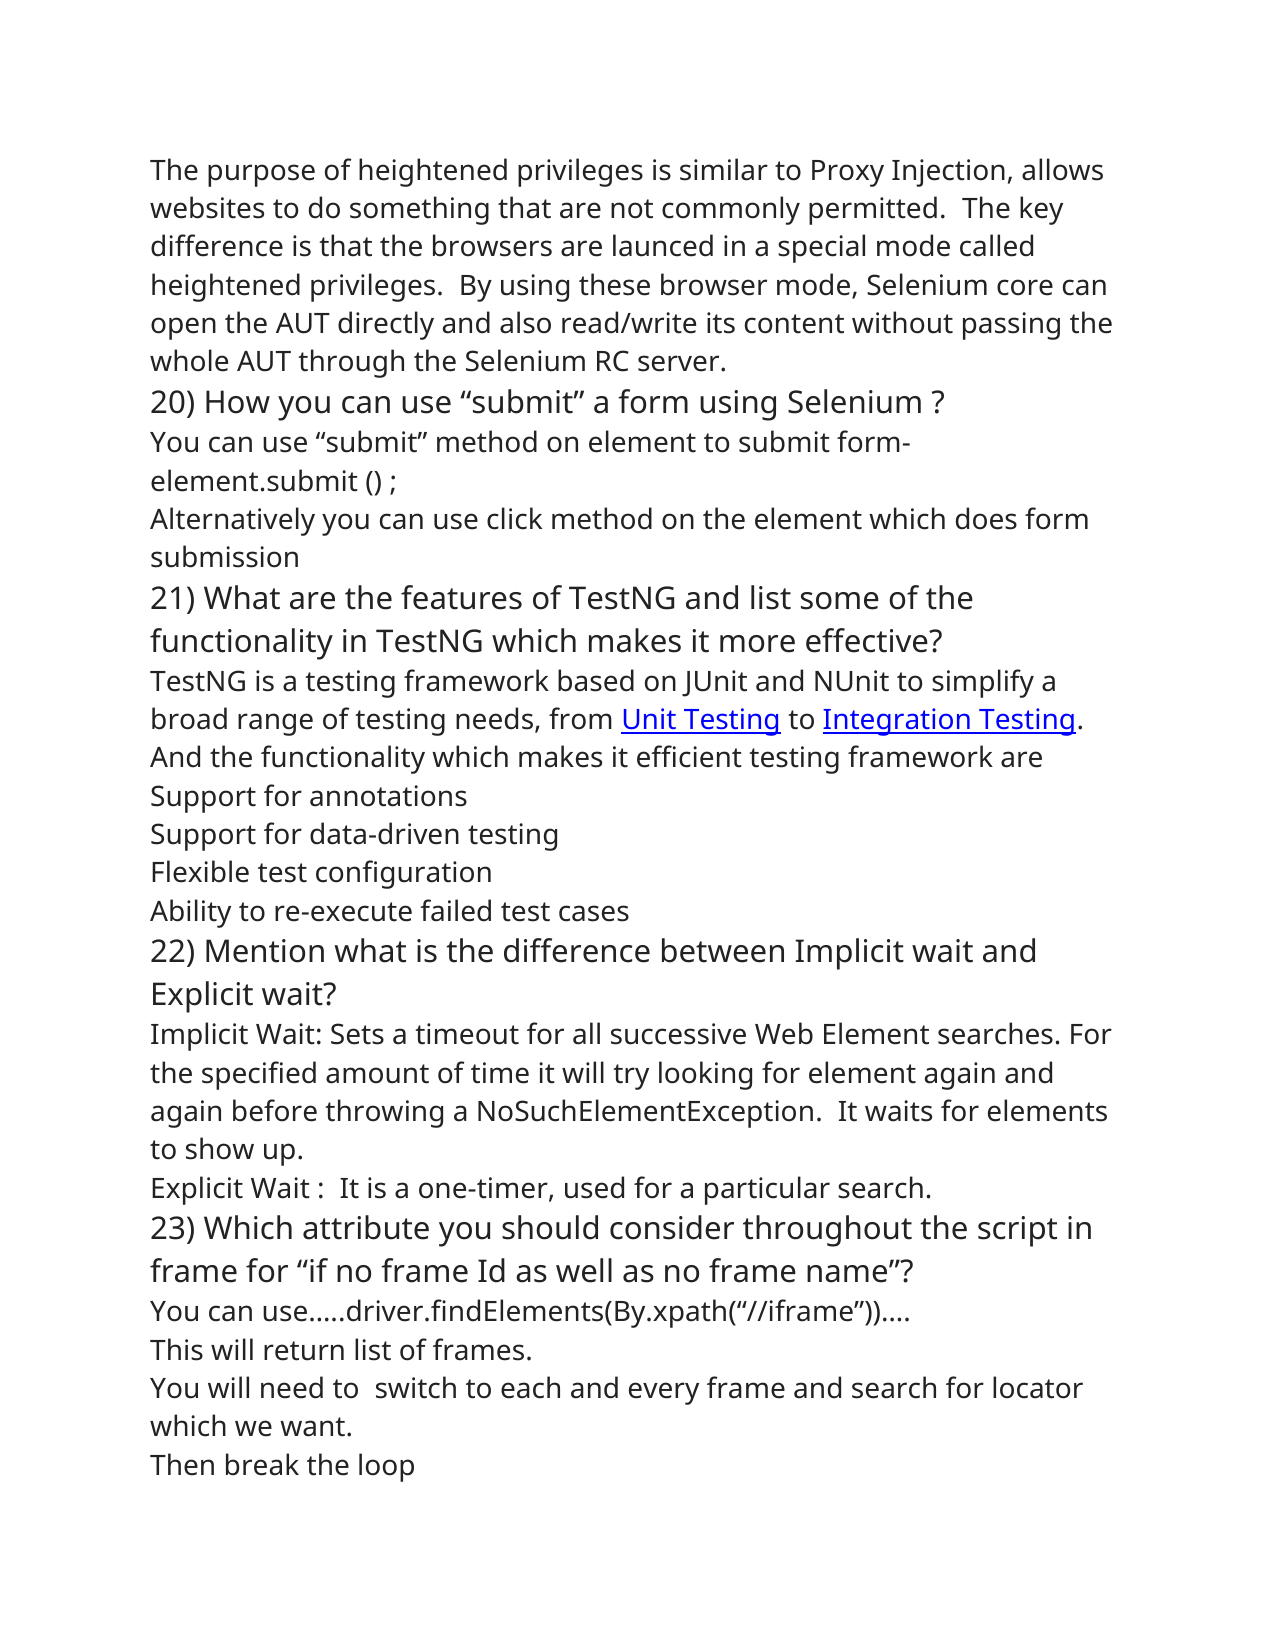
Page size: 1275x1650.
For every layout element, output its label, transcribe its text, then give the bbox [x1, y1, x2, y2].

text Then break the loop [150, 1445, 1125, 1483]
text Support for data-driven testing [150, 814, 1125, 853]
text 20) How you can use “submit” a form using Selenium ? [150, 380, 1125, 423]
text Implicit Wait: Sets a timeout for all successive Web Element searches. For the specified amount of time it will try looking for element again and again before throwing a NoSuchElementException. It waits for elements to show up. [150, 1015, 1125, 1168]
text element.submit () ; [150, 461, 1125, 499]
text The purpose of heightened privileges is similar to Proxy Injection, allows websites to do something that are not commonly permitted. The key difference is that the browsers are launced in a special mode called heightened privileges. By using these browser mode, Selenium core can open the AUT directly and also read/write its content without passing the whole AUT through the Selenium RC server. [150, 150, 1125, 380]
text TestNG is a testing framework based on JUnit and NUnit to simplify a broad range of testing needs, from Unit Testing to Integration Testing. And the functionality which makes it efficient testing framework are [150, 661, 1125, 776]
text Explicit Wait : It is a one-timer, used for a particular search. [150, 1168, 1125, 1206]
text 22) Mention what is the difference between Implicit wait and Explicit wait? [150, 929, 1125, 1015]
text 21) What are the features of TestNG and list some of the functionality in TestNG which makes it more effective? [150, 576, 1125, 661]
text You can use…..driver.findElements(By.xpath(“//iframe”))…. [150, 1292, 1125, 1330]
text Flexible test configuration [150, 853, 1125, 891]
text 23) Which attribute you should consider throughout the script in frame for “if no frame Id as well as no frame name”? [150, 1206, 1125, 1292]
text Ability to re-execute failed test cases [150, 891, 1125, 929]
text This will return list of frames. [150, 1330, 1125, 1368]
text You will need to switch to each and every frame and search for locator which we want. [150, 1368, 1125, 1445]
text Alternatively you can use click method on the element which does form submission [150, 499, 1125, 576]
text Support for annotations [150, 776, 1125, 814]
text You can use “submit” method on element to submit form- [150, 423, 1125, 461]
